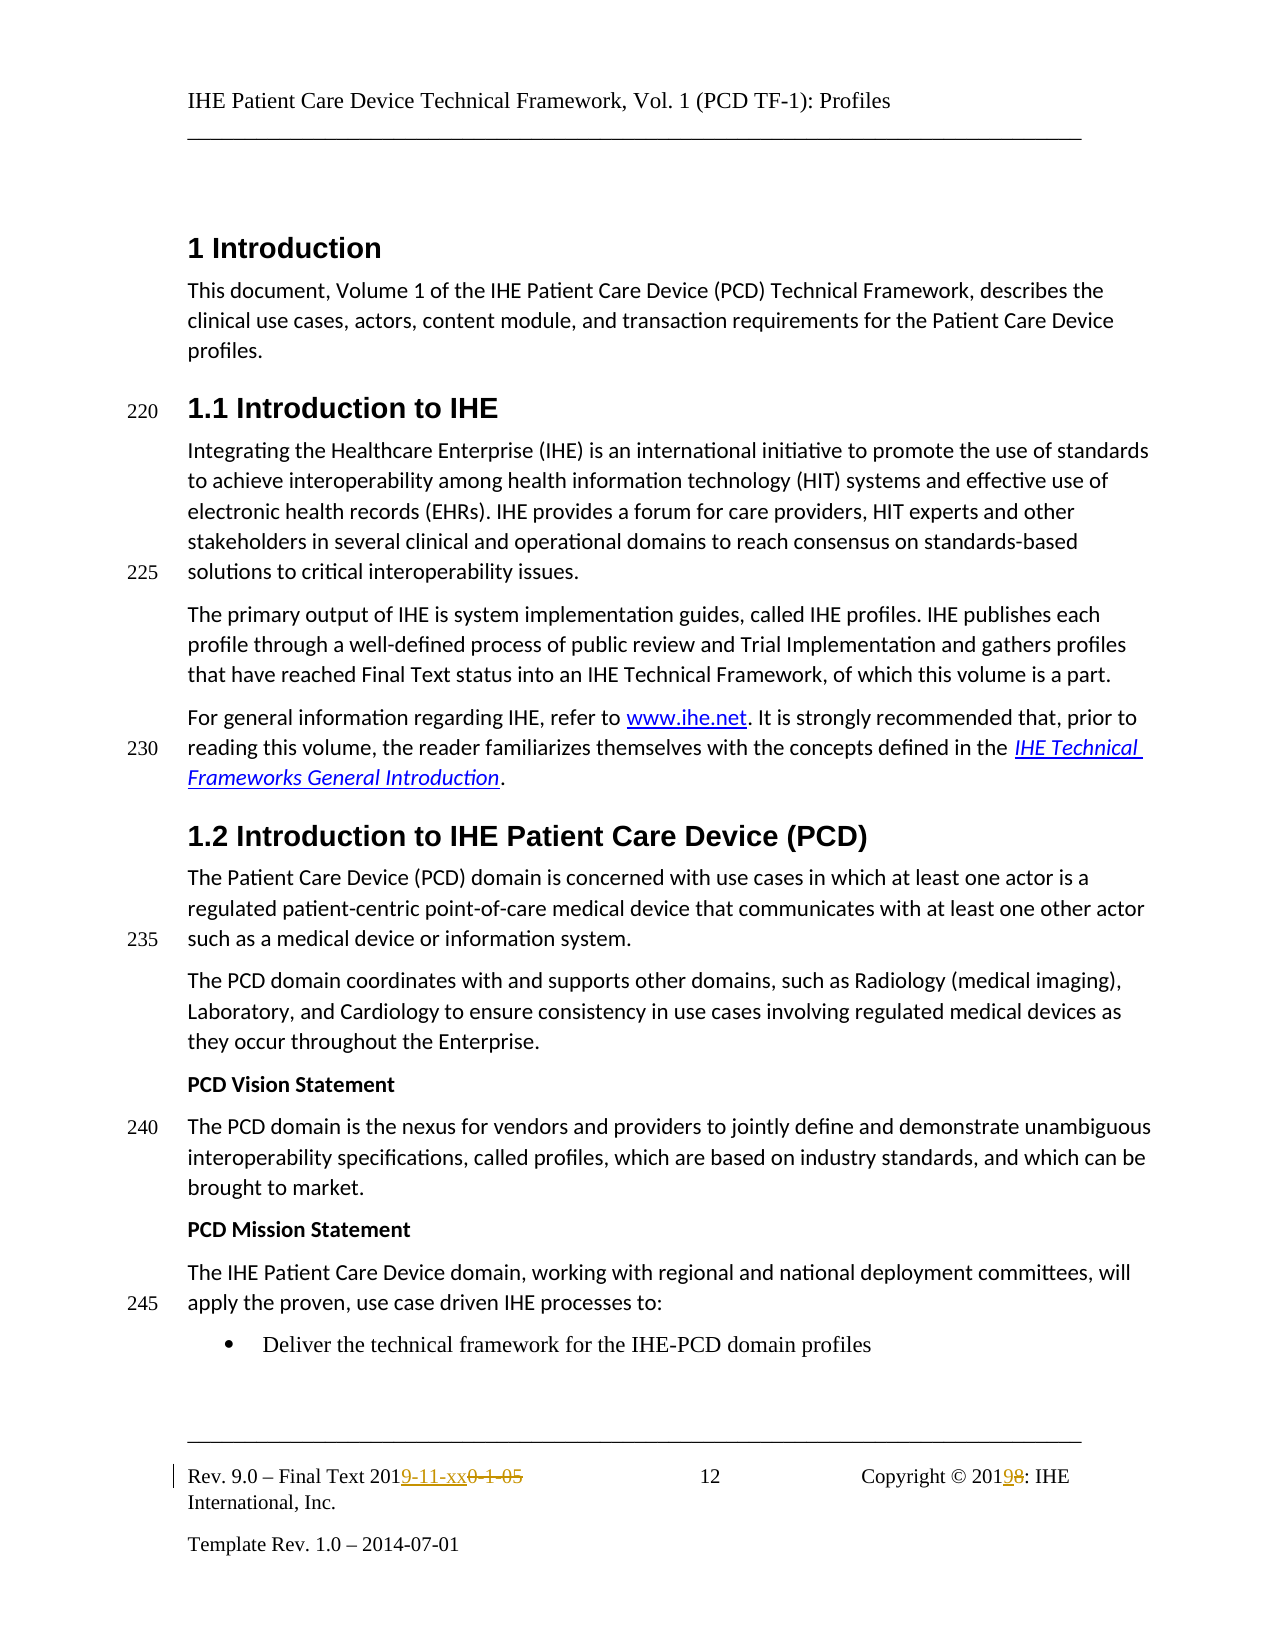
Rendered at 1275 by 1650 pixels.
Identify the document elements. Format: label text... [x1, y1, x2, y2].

text The PCD domain coordinates with and supports other domains, such as Radiology (medical imaging), Laboratory, and Cardiology to ensure consistency in use cases involving regulated medical devices as they occur throughout the Enterprise. [187, 967, 1162, 1055]
text The Patient Care Device (PCD) domain is concerned with use cases in which at least one actor is a regulated patient-centric point-of-care medical device that communicates with at least one other actor such as a medical device or information system. [187, 863, 1162, 952]
text Integrating the Healthcare Enterprise (IHE) is an international initiative to promote the use of standards to achieve interoperability among health information technology (HIT) systems and effective use of electronic health records (EHRs). IHE provides a forum for care providers, HIT experts and other stakeholders in several clinical and operational domains to reach consensus on standards-based solutions to critical interoperability issues. [187, 436, 1162, 585]
text PCD Vision Statement [187, 1070, 1162, 1098]
subtitle Introduction to IHE Patient Care Device (PCD) [187, 819, 1162, 852]
text The primary output of IHE is system implementation guides, called IHE profiles. IHE publishes each profile through a well-defined process of public review and Trial Implementation and gathers profiles that have reached Final Text status into an IHE Technical Framework, of which this volume is a part. [187, 600, 1162, 688]
subtitle Introduction to IHE [187, 392, 1162, 425]
subtitle Introduction [187, 231, 1162, 265]
text This document, Volume 1 of the IHE Patient Care Device (PCD) Technical Framework, describes the clinical use cases, actors, content module, and transaction requirements for the Patient Care Device profiles. [187, 276, 1162, 364]
text PCD Mission Statement [187, 1216, 1162, 1243]
text For general information regarding IHE, refer to www.ihe.net. It is strongly recommended that, prior to reading this volume, the reader familiarizes themselves with the concepts defined in the IHE Technical Frameworks General Introduction. [187, 703, 1162, 791]
text The PCD domain is the nexus for vendors and providers to jointly define and demonstrate unambiguous interoperability specifications, called profiles, which are based on industry standards, and which can be brought to market. [187, 1112, 1162, 1201]
list Deliver the technical framework for the IHE-PCD domain profiles [225, 1331, 1162, 1357]
